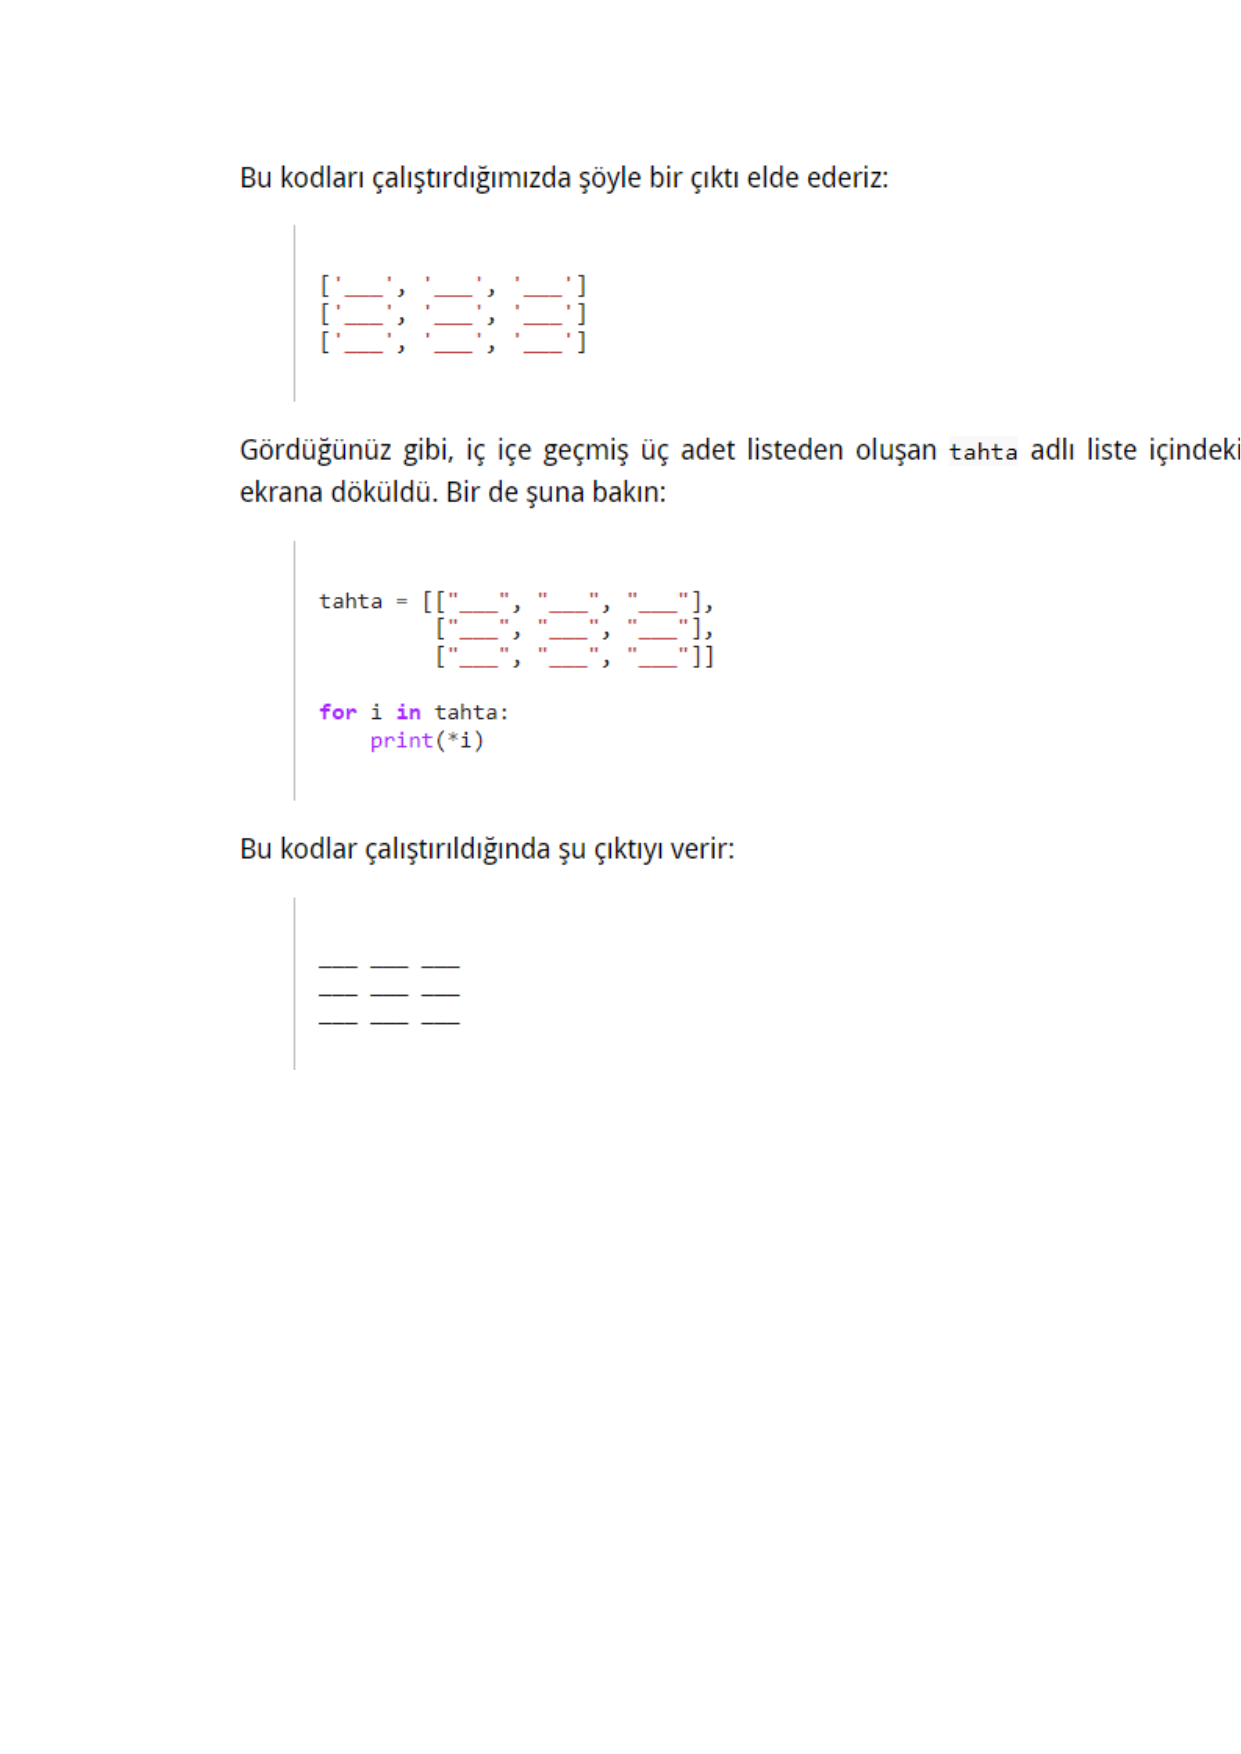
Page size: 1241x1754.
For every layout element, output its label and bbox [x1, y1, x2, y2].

picture [222, 147, 1241, 1070]
